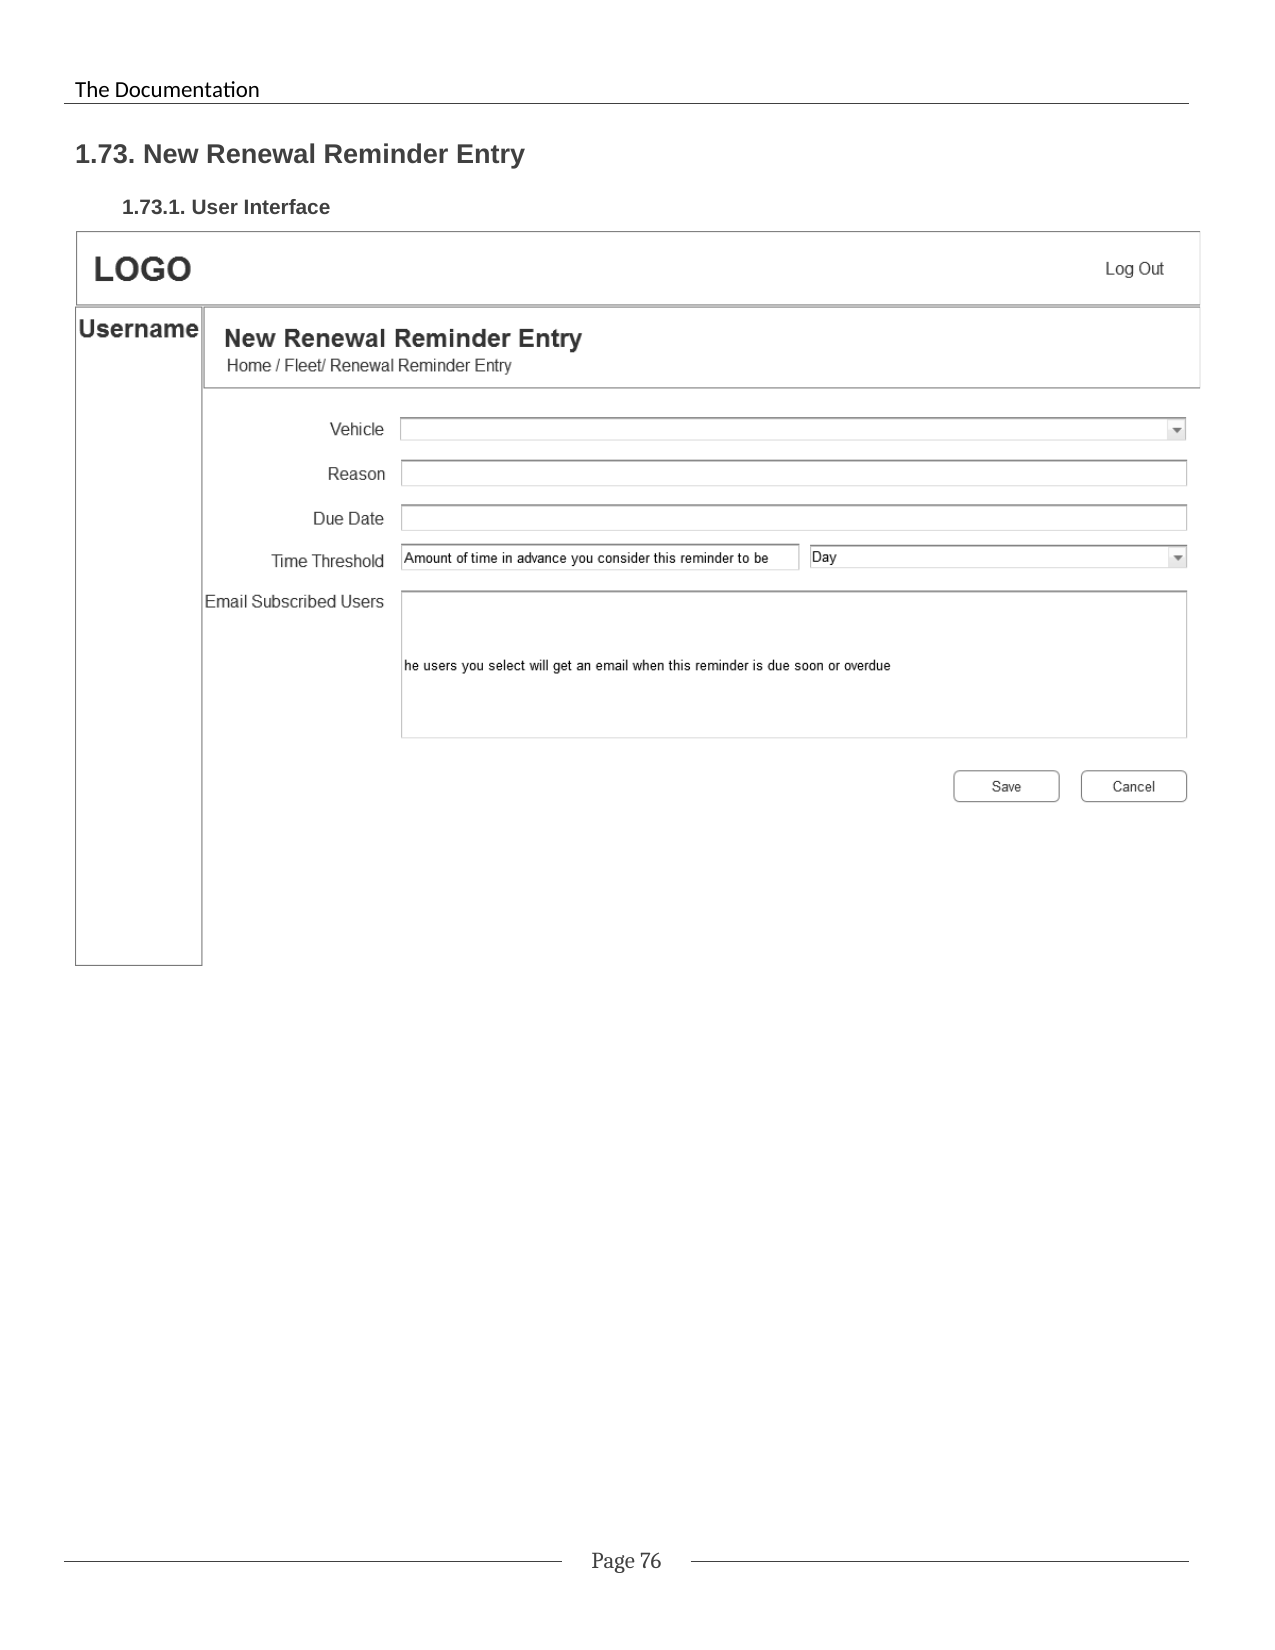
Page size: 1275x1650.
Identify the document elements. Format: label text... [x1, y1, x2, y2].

subtitle New Renewal Reminder Entry [75, 138, 1200, 169]
picture [75, 231, 1200, 966]
subtitle User Interface [122, 194, 1200, 218]
